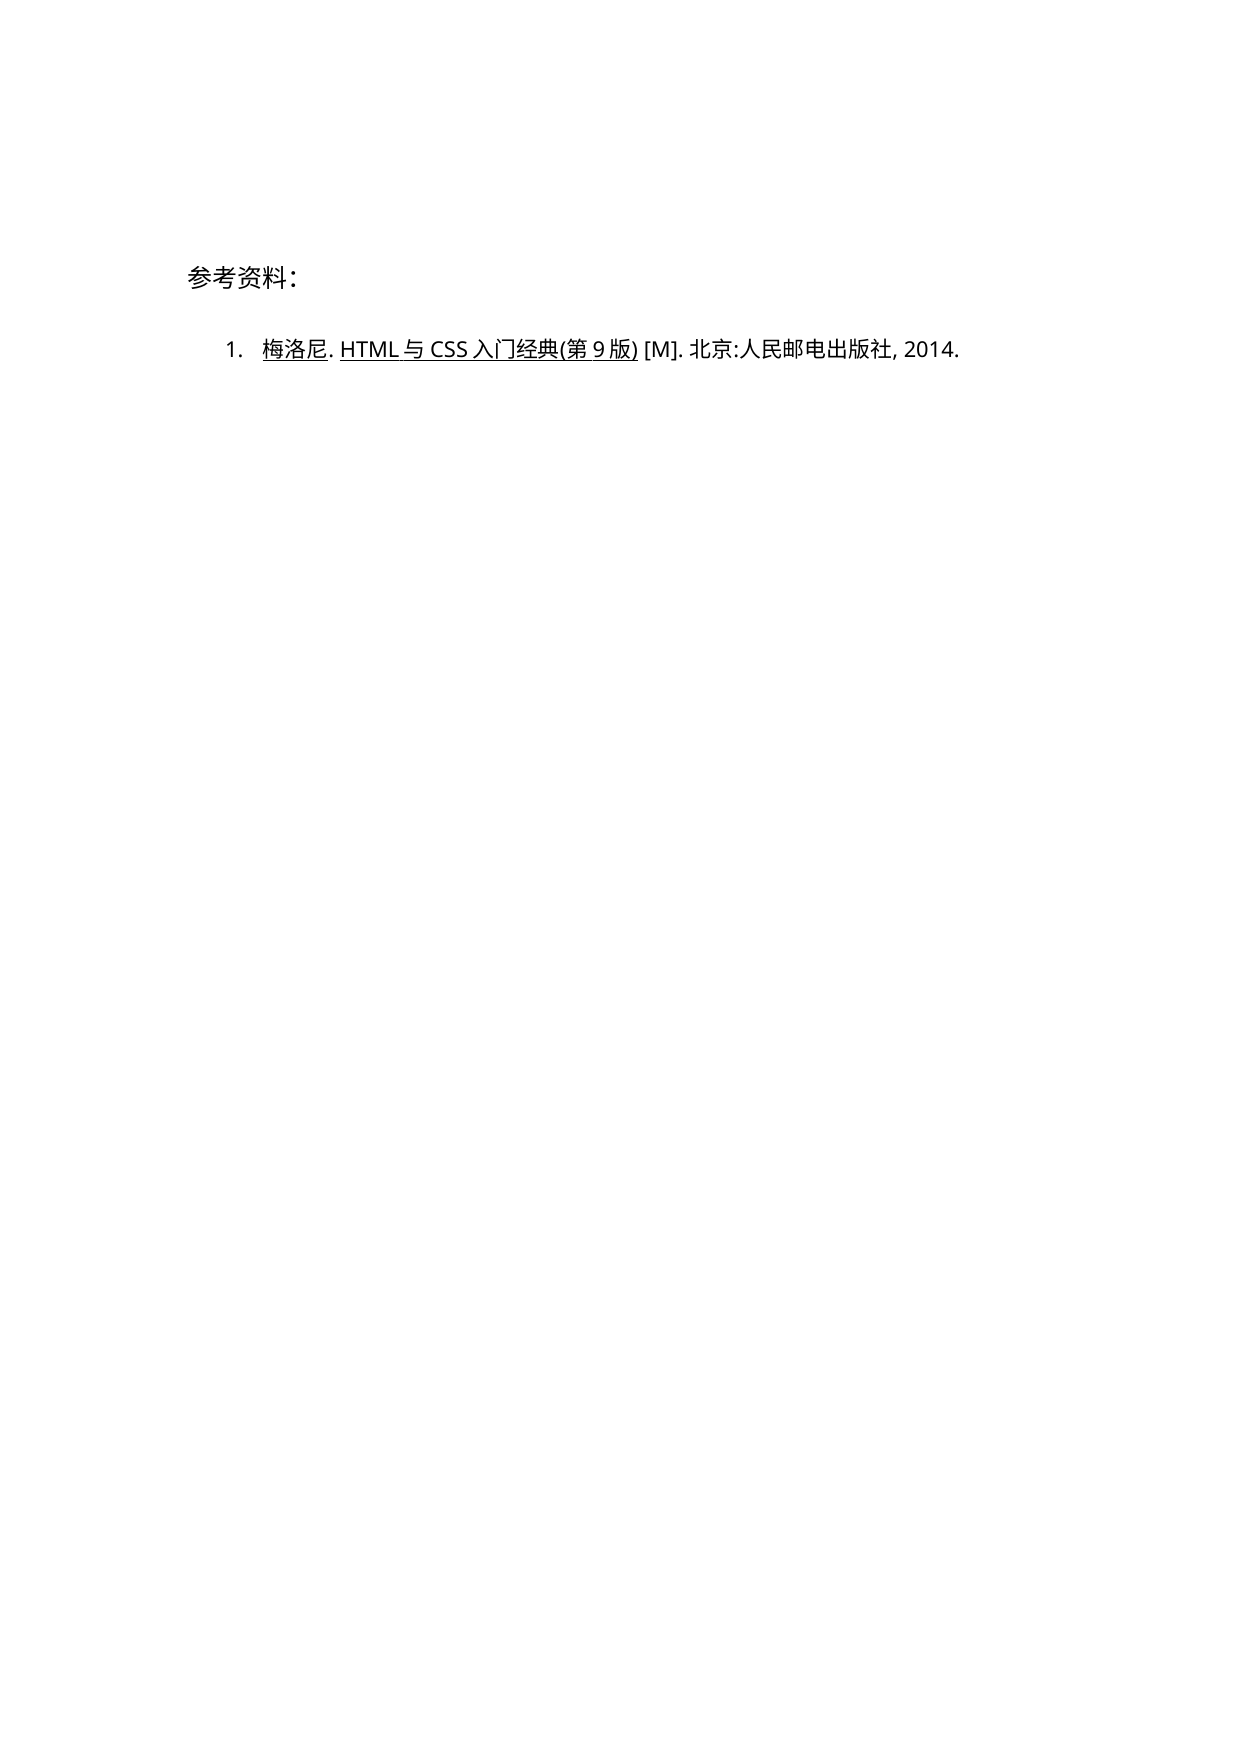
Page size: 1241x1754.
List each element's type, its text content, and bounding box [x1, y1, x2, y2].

list 梅洛尼. HTML与CSS入门经典(第9版) [M]. 北京:人民邮电出版社, 2014. [225, 332, 1053, 365]
text 参考资料： [187, 244, 1053, 309]
